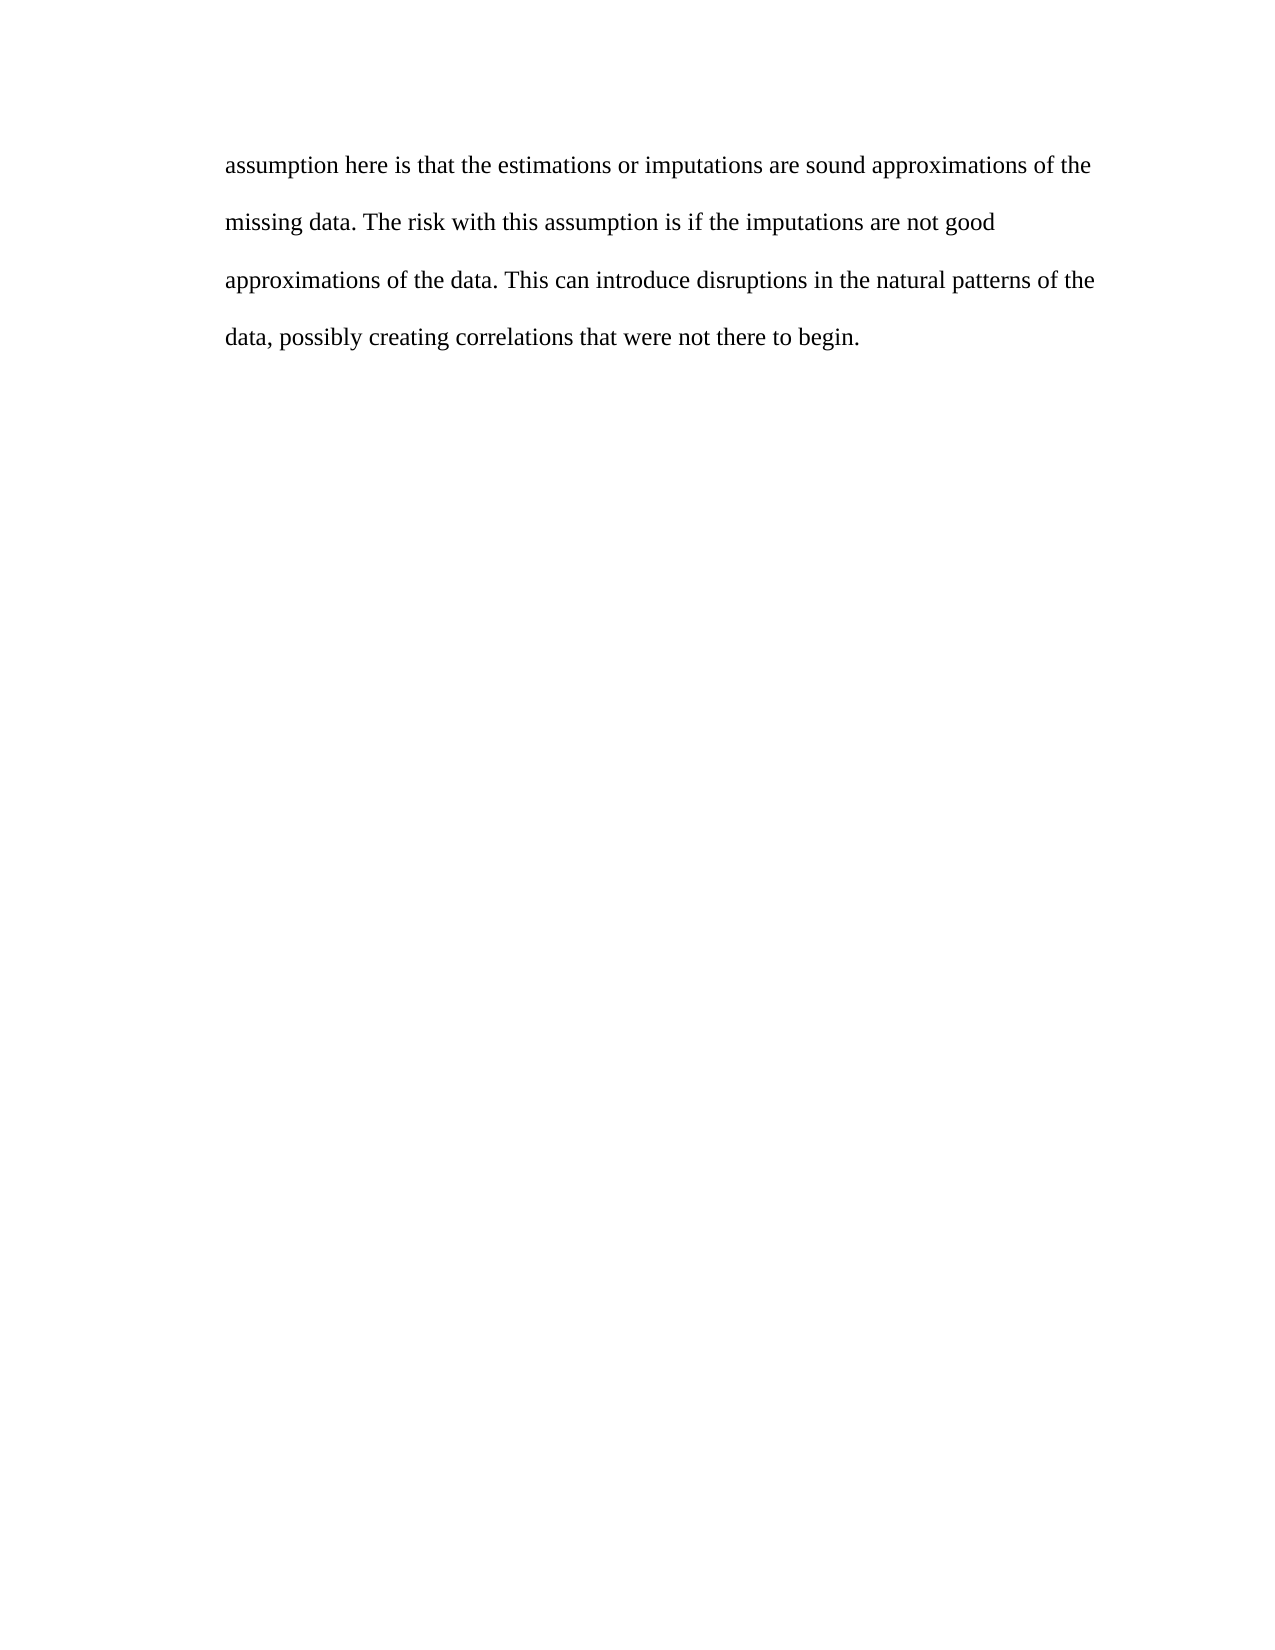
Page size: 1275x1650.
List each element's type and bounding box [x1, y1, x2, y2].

list [225, 150, 1125, 351]
